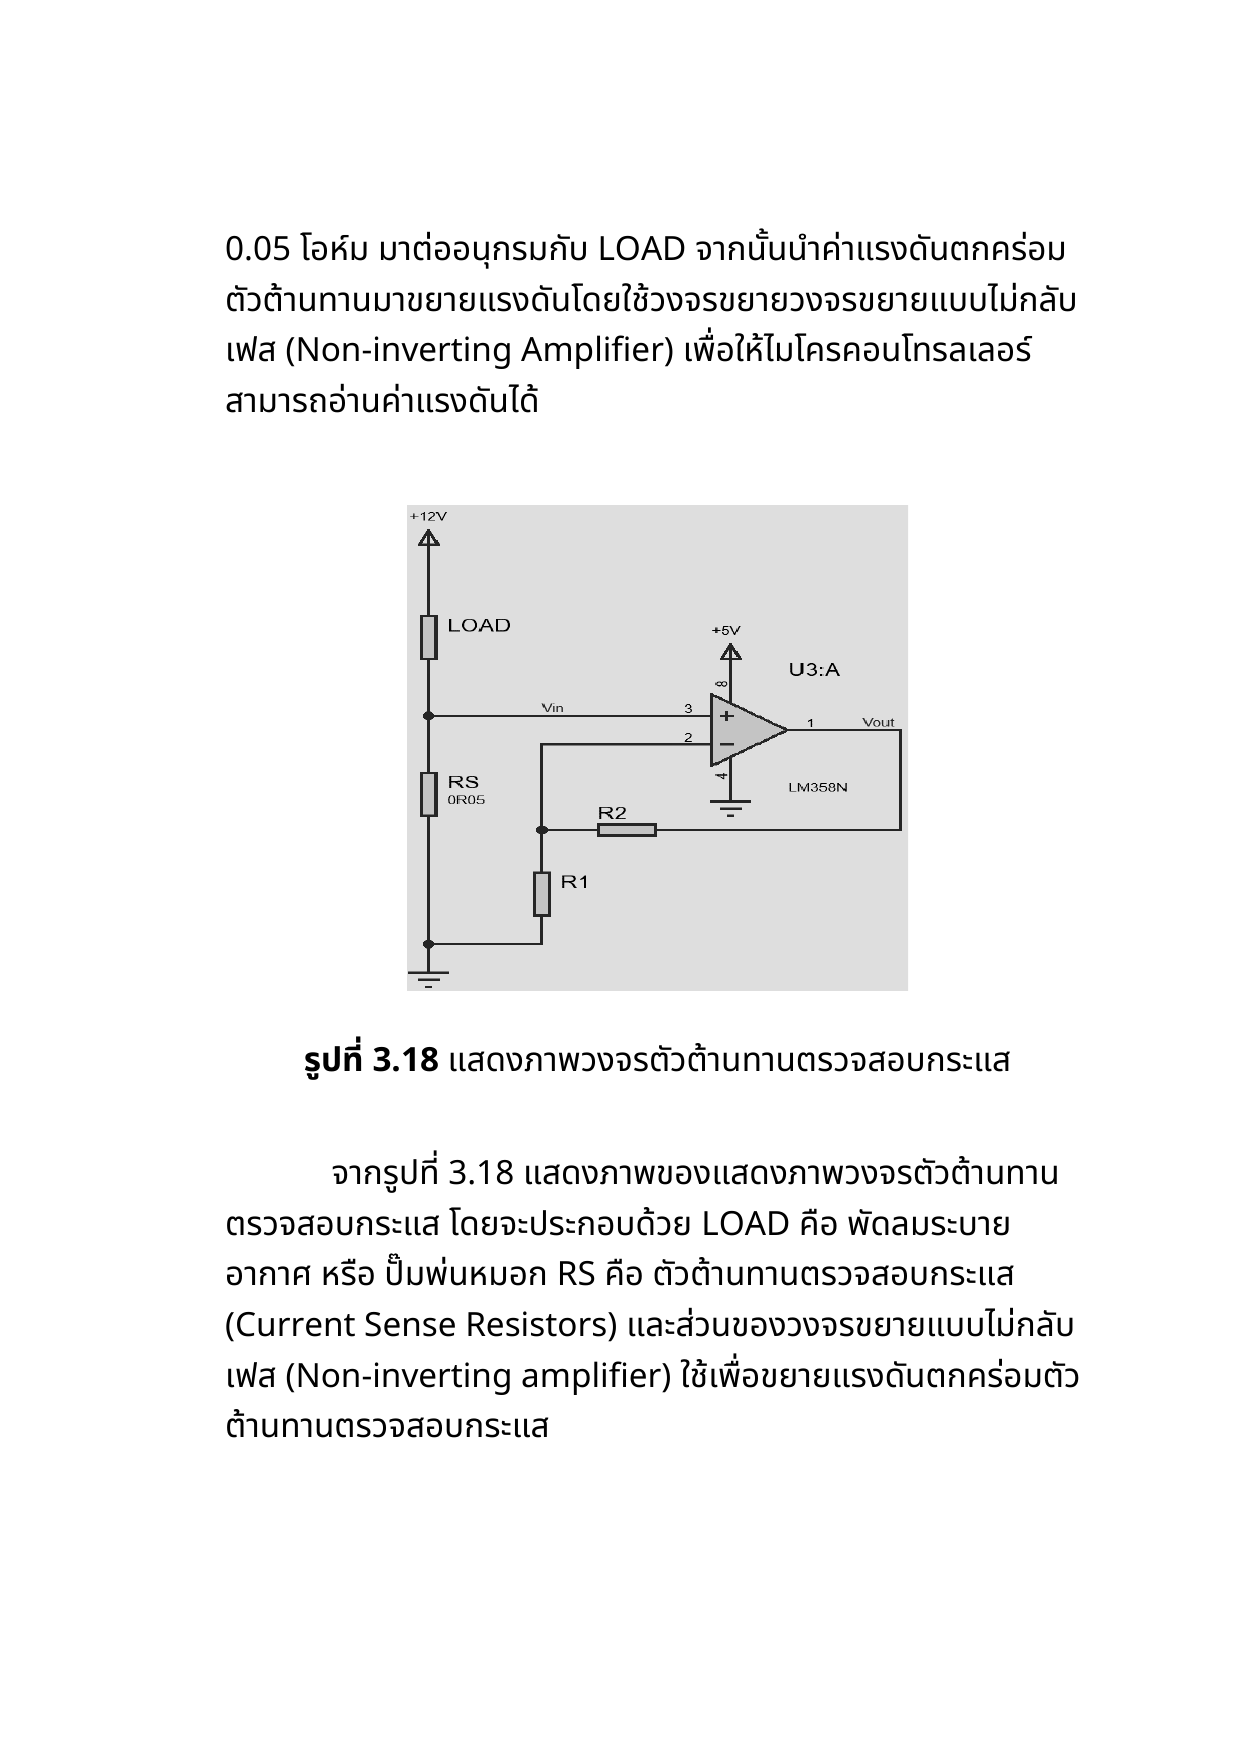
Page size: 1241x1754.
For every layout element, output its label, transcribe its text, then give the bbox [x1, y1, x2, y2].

table_header รูปที่ 3.18 แสดงภาพวงจรตัวต้านทานตรวจสอบกระแส [225, 506, 1090, 1087]
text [225, 225, 1090, 427]
text จากรูปที่ 3.18 แสดงภาพของแสดงภาพวงจรตัวต้านทานตรวจสอบกระแส โดยจะประกอบด้วย LOAD คือ พัดลมระบายอากาศ หรือ ปั๊มพ่นหมอก RS คือ ตัวต้านทานตรวจสอบกระแส (Current Sense Resistors) และส่วนของวงจรขยายแบบไม่กลับเฟส (Non-inverting amplifier) ใช้เพื่อขยายแรงดันตกคร่อมตัวต้านทานตรวจสอบกระแส [225, 1149, 1090, 1452]
